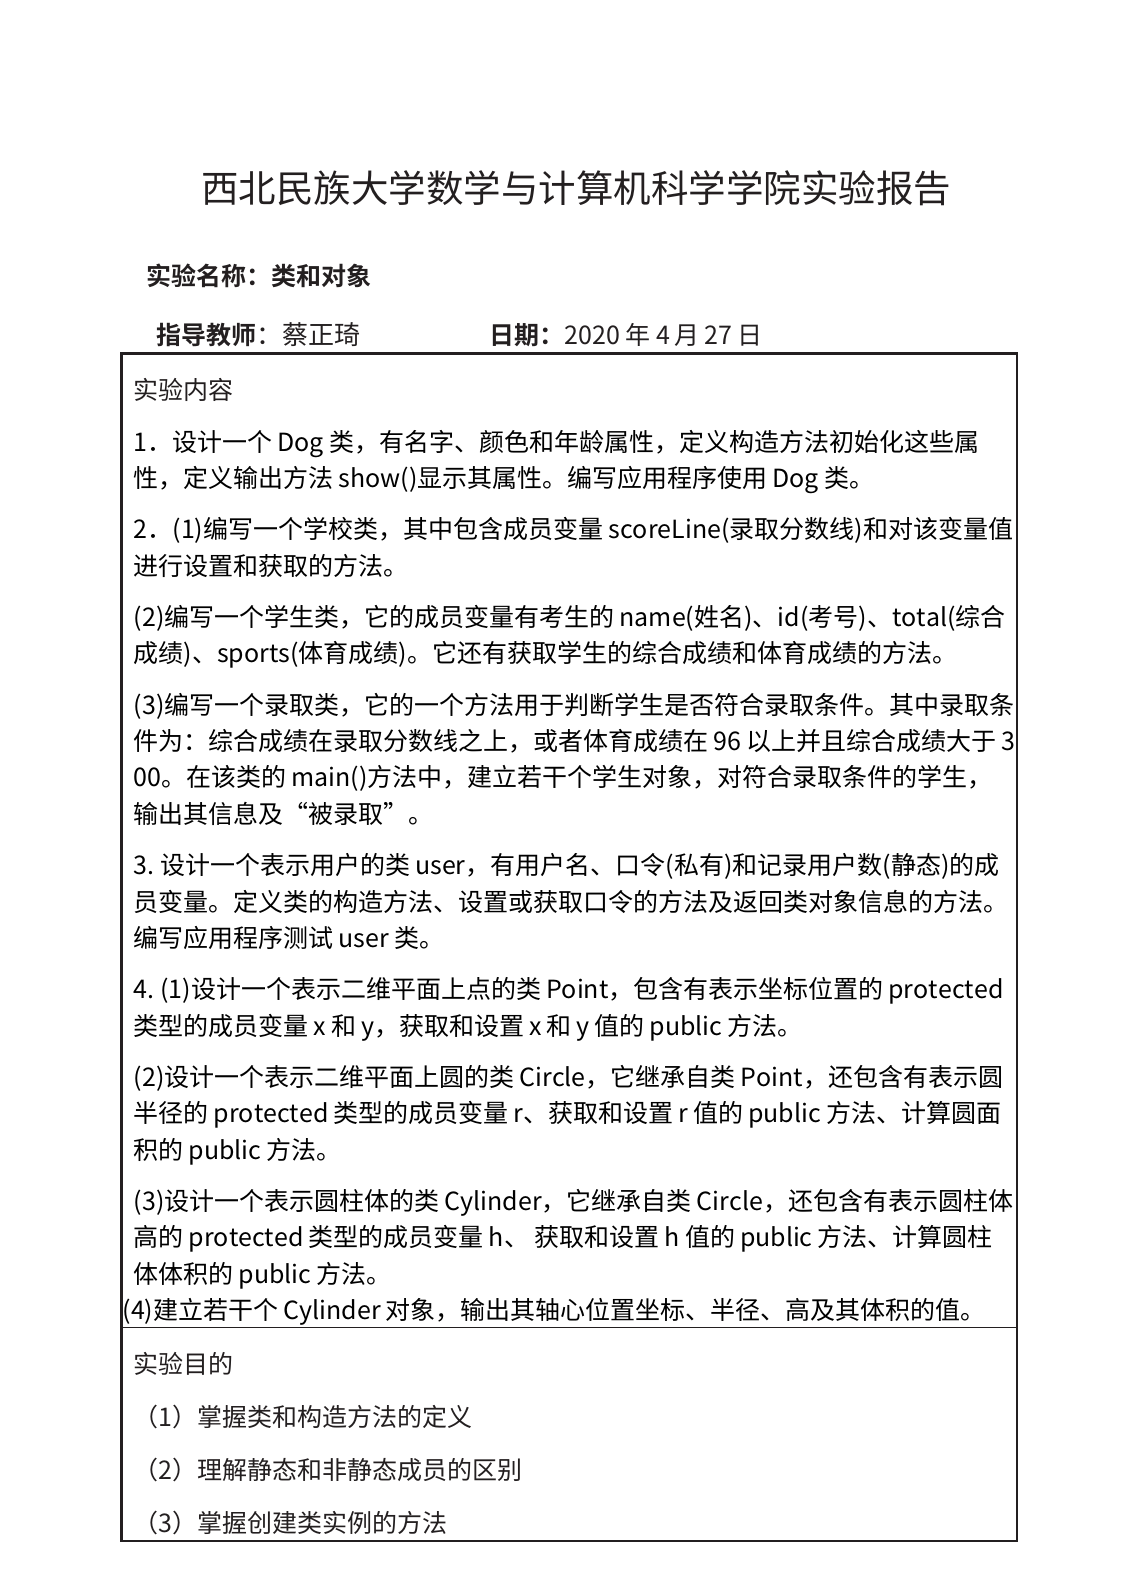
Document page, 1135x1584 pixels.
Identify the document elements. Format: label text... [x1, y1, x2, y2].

text 西北民族大学数学与计算机科学学院实验报告 [201, 159, 1028, 213]
table_header 实验内容 1．设计一个Dog类，有名字、颜色和年龄属性，定义构造方法初始化这些属性，定义输出方法show()显示其属性。编写应用程序使用Dog类。 2．(1)编写一个学校类，其中包含成员变量scoreLine(录取分数线)和对该变量值进行设置和获取的方法。 (2)编写一个学生类，它的成员变量有考生的name(姓名)、id(考号)、total(综合成绩)、sports(体育成绩)。它还有获取学生的综合成绩和体育成绩的方法。 (3)编写一个录取类，它的一个方法用于判断学生是否符合录取条件。其中录取条件为：综合成绩在录取分数线之上，或者体育成绩在96以上并且综合成绩大于300。在该类的main()方法中，建立若干个学生对象，对符合录取条件的学生，输出其信息及“被录取”。 3. 设计一个表示用户的类user，有用户名、口令(私有)和记录用户数(静态)的成员变量。定义类的构造方法、设置或获取口令的方法及返回类对象信息的方法。编写应用程序测试user类。 4. (1)设计一个表示二维平面上点的类Point，包含有表示坐标位置的protected类型的成员变量x和y，获取和设置x和y值的public方法。 (2)设计一个表示二维平面上圆的类Circle，它继承自类Point，还包含有表示圆半径的protected类型的成员变量r、获取和设置r值的public方法、计算圆面积的public方法。 (3)设计一个表示圆柱体的类Cylinder，它继承自类Circle，还包含有表示圆柱体高的protected类型的成员变量h、 获取和设置h值的public方法、计算圆柱体体积的public方法。 (4)建立若干个Cylinder对象，输出其轴心位置坐标、半径、高及其体积的值。 [123, 355, 1016, 1327]
text 实验名称：类和对象 [146, 256, 1028, 293]
text 指导教师：蔡正琦 日期：2020年 4月27日 [106, 314, 903, 352]
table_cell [123, 1328, 1016, 1540]
